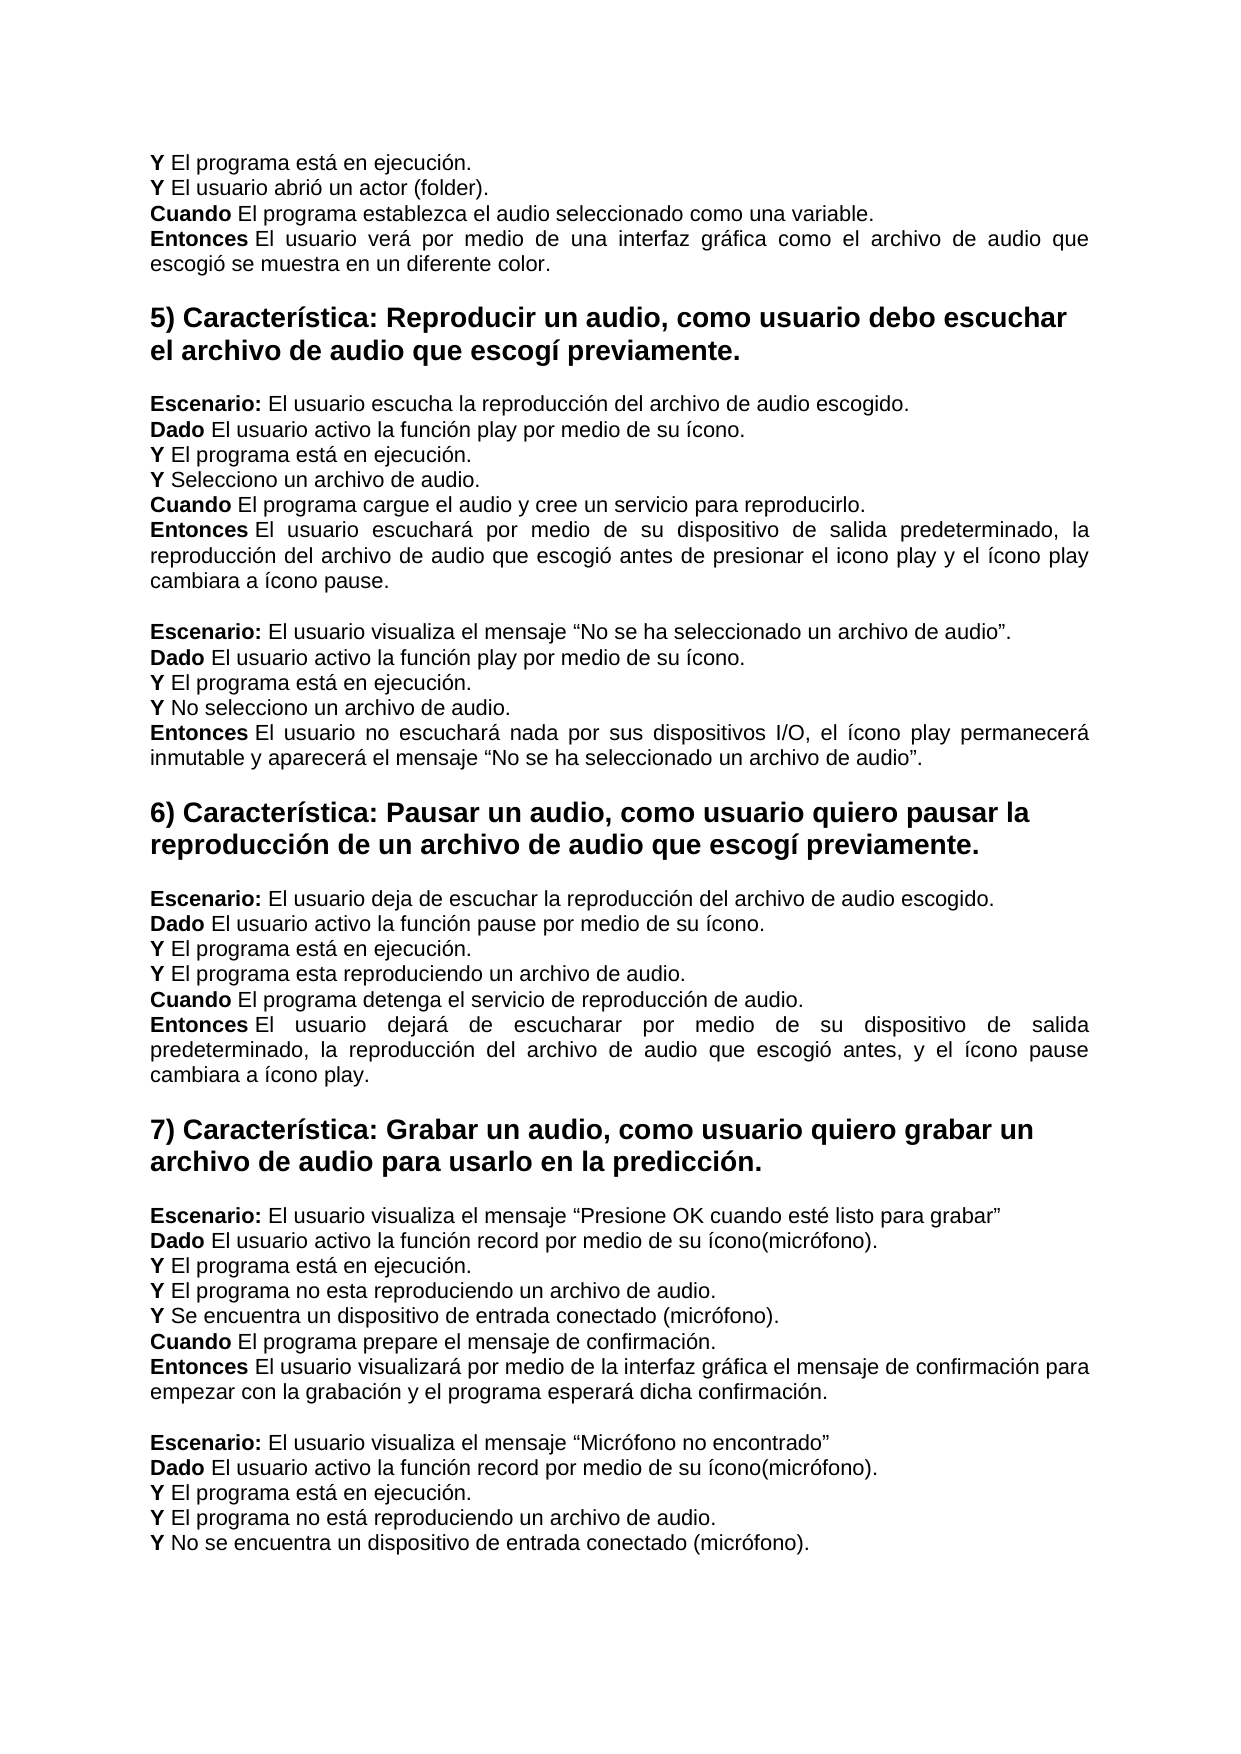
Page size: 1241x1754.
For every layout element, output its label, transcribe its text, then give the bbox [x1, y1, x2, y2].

text Y No se encuentra un dispositivo de entrada conectado (micrófono). [150, 1530, 1090, 1556]
text Dado El usuario activo la función play por medio de su ícono. [150, 416, 1090, 442]
text Dado El usuario activo la función pause por medio de su ícono. [150, 911, 1090, 936]
text Dado El usuario activo la función record por medio de su ícono(micrófono). [150, 1228, 1090, 1253]
text Cuando El programa cargue el audio y cree un servicio para reproducirlo. [150, 492, 1090, 517]
text Y El programa esta reproduciendo un archivo de audio. [150, 961, 1090, 987]
text Dado El usuario activo la función play por medio de su ícono. [150, 644, 1090, 670]
text Entonces El usuario no escuchará nada por sus dispositivos I/O, el ícono play permanecerá inmutable y aparecerá el mensaje “No se ha seleccionado un archivo de audio”. [150, 720, 1090, 771]
text Escenario: El usuario visualiza el mensaje “Micrófono no encontrado” [150, 1429, 1090, 1455]
text Cuando El programa detenga el servicio de reproducción de audio. [150, 987, 1090, 1012]
text 7) Característica: Grabar un audio, como usuario quiero grabar un archivo de audio para usarlo en la predicción. [150, 1113, 1090, 1177]
text 6) Característica: Pausar un audio, como usuario quiero pausar la reproducción de un archivo de audio que escogí previamente. [150, 796, 1090, 861]
text Y El programa está en ejecución. [150, 936, 1090, 961]
text Cuando El programa prepare el mensaje de confirmación. [150, 1329, 1090, 1354]
text 5) Característica: Reproducir un audio, como usuario debo escuchar el archivo de audio que escogí previamente. [150, 301, 1090, 366]
text Entonces El usuario dejará de escucharar por medio de su dispositivo de salida predeterminado, la reproducción del archivo de audio que escogió antes, y el ícono pause cambiara a ícono play. [150, 1012, 1090, 1087]
text Cuando El programa establezca el audio seleccionado como una variable. [150, 200, 1090, 226]
text Entonces El usuario verá por medio de una interfaz gráfica como el archivo de audio que escogió se muestra en un diferente color. [150, 226, 1090, 276]
text Y El programa está en ejecución. [150, 1480, 1090, 1505]
text Escenario: El usuario escucha la reproducción del archivo de audio escogido. [150, 391, 1090, 416]
text Y El programa está en ejecución. [150, 442, 1090, 467]
text Y Selecciono un archivo de audio. [150, 467, 1090, 492]
text Y El usuario abrió un actor (folder). [150, 175, 1090, 200]
text Y Se encuentra un dispositivo de entrada conectado (micrófono). [150, 1303, 1090, 1329]
text Entonces El usuario escuchará por medio de su dispositivo de salida predeterminado, la reproducción del archivo de audio que escogió antes de presionar el icono play y el ícono play cambiara a ícono pause. [150, 517, 1090, 593]
text Y El programa está en ejecución. [150, 150, 1090, 175]
text Escenario: El usuario deja de escuchar la reproducción del archivo de audio escogido. [150, 886, 1090, 911]
text Y El programa no está reproduciendo un archivo de audio. [150, 1505, 1090, 1530]
text Dado El usuario activo la función record por medio de su ícono(micrófono). [150, 1455, 1090, 1480]
text Y El programa no esta reproduciendo un archivo de audio. [150, 1278, 1090, 1303]
text Y El programa está en ejecución. [150, 1253, 1090, 1278]
text Escenario: El usuario visualiza el mensaje “Presione OK cuando esté listo para grabar” [150, 1203, 1090, 1228]
text Escenario: El usuario visualiza el mensaje “No se ha seleccionado un archivo de audio”. [150, 619, 1090, 644]
text Y El programa está en ejecución. [150, 670, 1090, 695]
text Y No selecciono un archivo de audio. [150, 695, 1090, 720]
text Entonces El usuario visualizará por medio de la interfaz gráfica el mensaje de confirmación para empezar con la grabación y el programa esperará dicha confirmación. [150, 1354, 1090, 1404]
